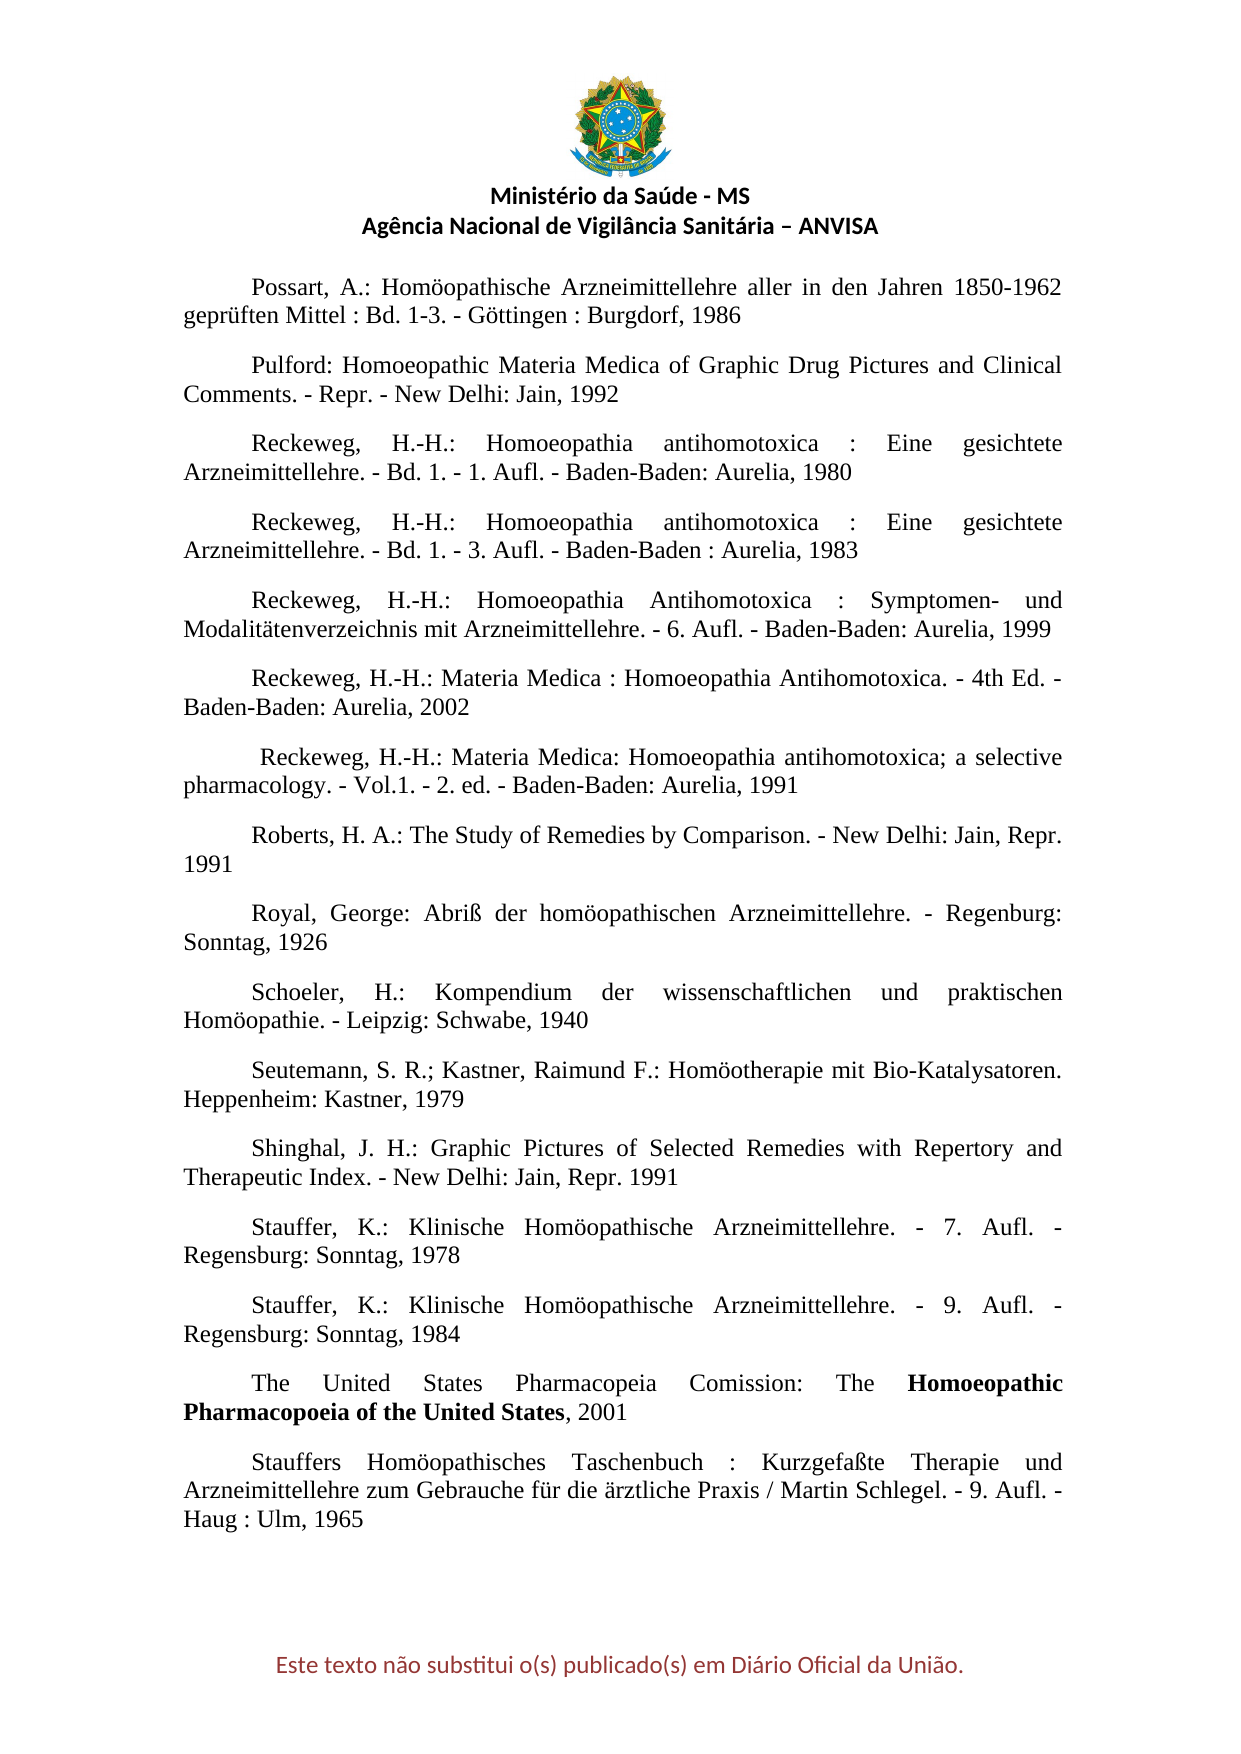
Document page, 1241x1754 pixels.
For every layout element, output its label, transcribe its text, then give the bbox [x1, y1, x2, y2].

text Pulford: Homoeopathic Materia Medica of Graphic Drug Pictures and Clinical Comments. - Repr. - New Delhi: Jain, 1992 [183, 350, 1063, 407]
text Reckeweg, H.-H.: Homoeopathia antihomotoxica : Eine gesichtete Arzneimittellehre. - Bd. 1. - 3. Aufl. - Baden-Baden : Aurelia, 1983 [183, 507, 1063, 564]
text Reckeweg, H.-H.: Homoeopathia antihomotoxica : Eine gesichtete Arzneimittellehre. - Bd. 1. - 1. Aufl. - Baden-Baden: Aurelia, 1980 [183, 428, 1063, 486]
text Shinghal, J. H.: Graphic Pictures of Selected Remedies with Repertory and Therapeutic Index. - New Delhi: Jain, Repr. 1991 [183, 1133, 1063, 1191]
text Stauffers Homöopathisches Taschenbuch : Kurzgefaßte Therapie und Arzneimittellehre zum Gebrauche für die ärztliche Praxis / Martin Schlegel. - 9. Aufl. - Haug : Ulm, 1965 [183, 1447, 1063, 1533]
text Schoeler, H.: Kompendium der wissenschaftlichen und praktischen Homöopathie. - Leipzig: Schwabe, 1940 [183, 977, 1063, 1034]
text Royal, George: Abriß der homöopathischen Arzneimittellehre. - Regenburg: Sonntag, 1926 [183, 898, 1063, 956]
picture [566, 73, 674, 180]
text Possart, A.: Homöopathische Arzneimittellehre aller in den Jahren 1850-1962 geprüften Mittel : Bd. 1-3. - Göttingen : Burgdorf, 1986 [183, 272, 1063, 329]
text Stauffer, K.: Klinische Homöopathische Arzneimittellehre. - 7. Aufl. - Regensburg: Sonntag, 1978 [183, 1212, 1063, 1269]
text Stauffer, K.: Klinische Homöopathische Arzneimittellehre. - 9. Aufl. -Regensburg: Sonntag, 1984 [183, 1290, 1063, 1347]
text Roberts, H. A.: The Study of Remedies by Comparison. - New Delhi: Jain, Repr. 1991 [183, 820, 1063, 877]
text Reckeweg, H.-H.: Materia Medica: Homoeopathia antihomotoxica; a selective pharmacology. - Vol.1. - 2. ed. - Baden-Baden: Aurelia, 1991 [183, 742, 1063, 799]
text Reckeweg, H.-H.: Homoeopathia Antihomotoxica : Symptomen- und Modalitätenverzeichnis mit Arzneimittellehre. - 6. Aufl. - Baden-Baden: Aurelia, 1999 [183, 585, 1063, 642]
text Reckeweg, H.-H.: Materia Medica : Homoeopathia Antihomotoxica. - 4th Ed. - Baden-Baden: Aurelia, 2002 [183, 663, 1063, 721]
text The United States Pharmacopeia Comission: The Homoeopathic Pharmacopoeia of the United States, 2001 [183, 1368, 1063, 1426]
text Seutemann, S. R.; Kastner, Raimund F.: Homöotherapie mit Bio-Katalysatoren. Heppenheim: Kastner, 1979 [183, 1055, 1063, 1112]
